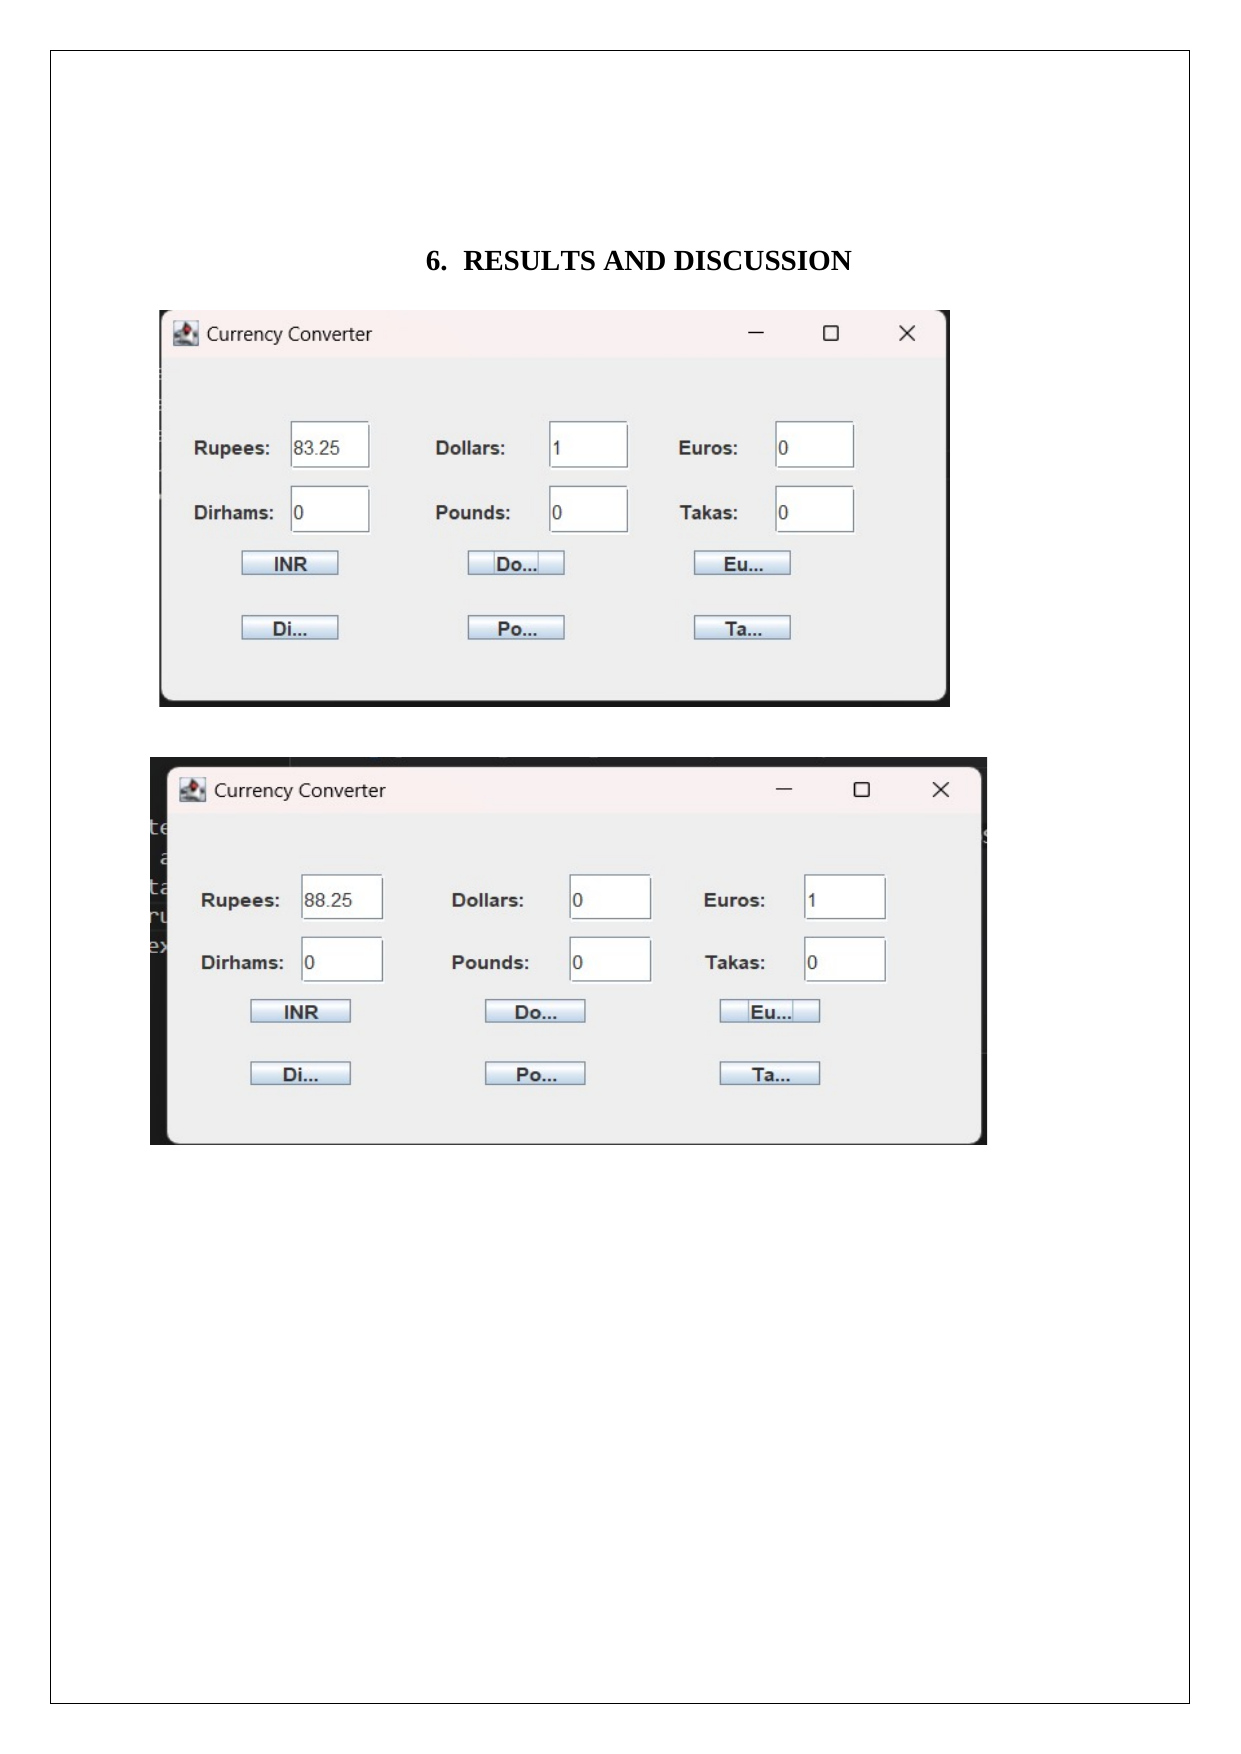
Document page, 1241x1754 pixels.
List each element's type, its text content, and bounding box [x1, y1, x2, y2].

picture [159, 310, 950, 707]
picture [150, 757, 988, 1145]
list RESULTS AND DISCUSSION [187, 243, 1090, 277]
